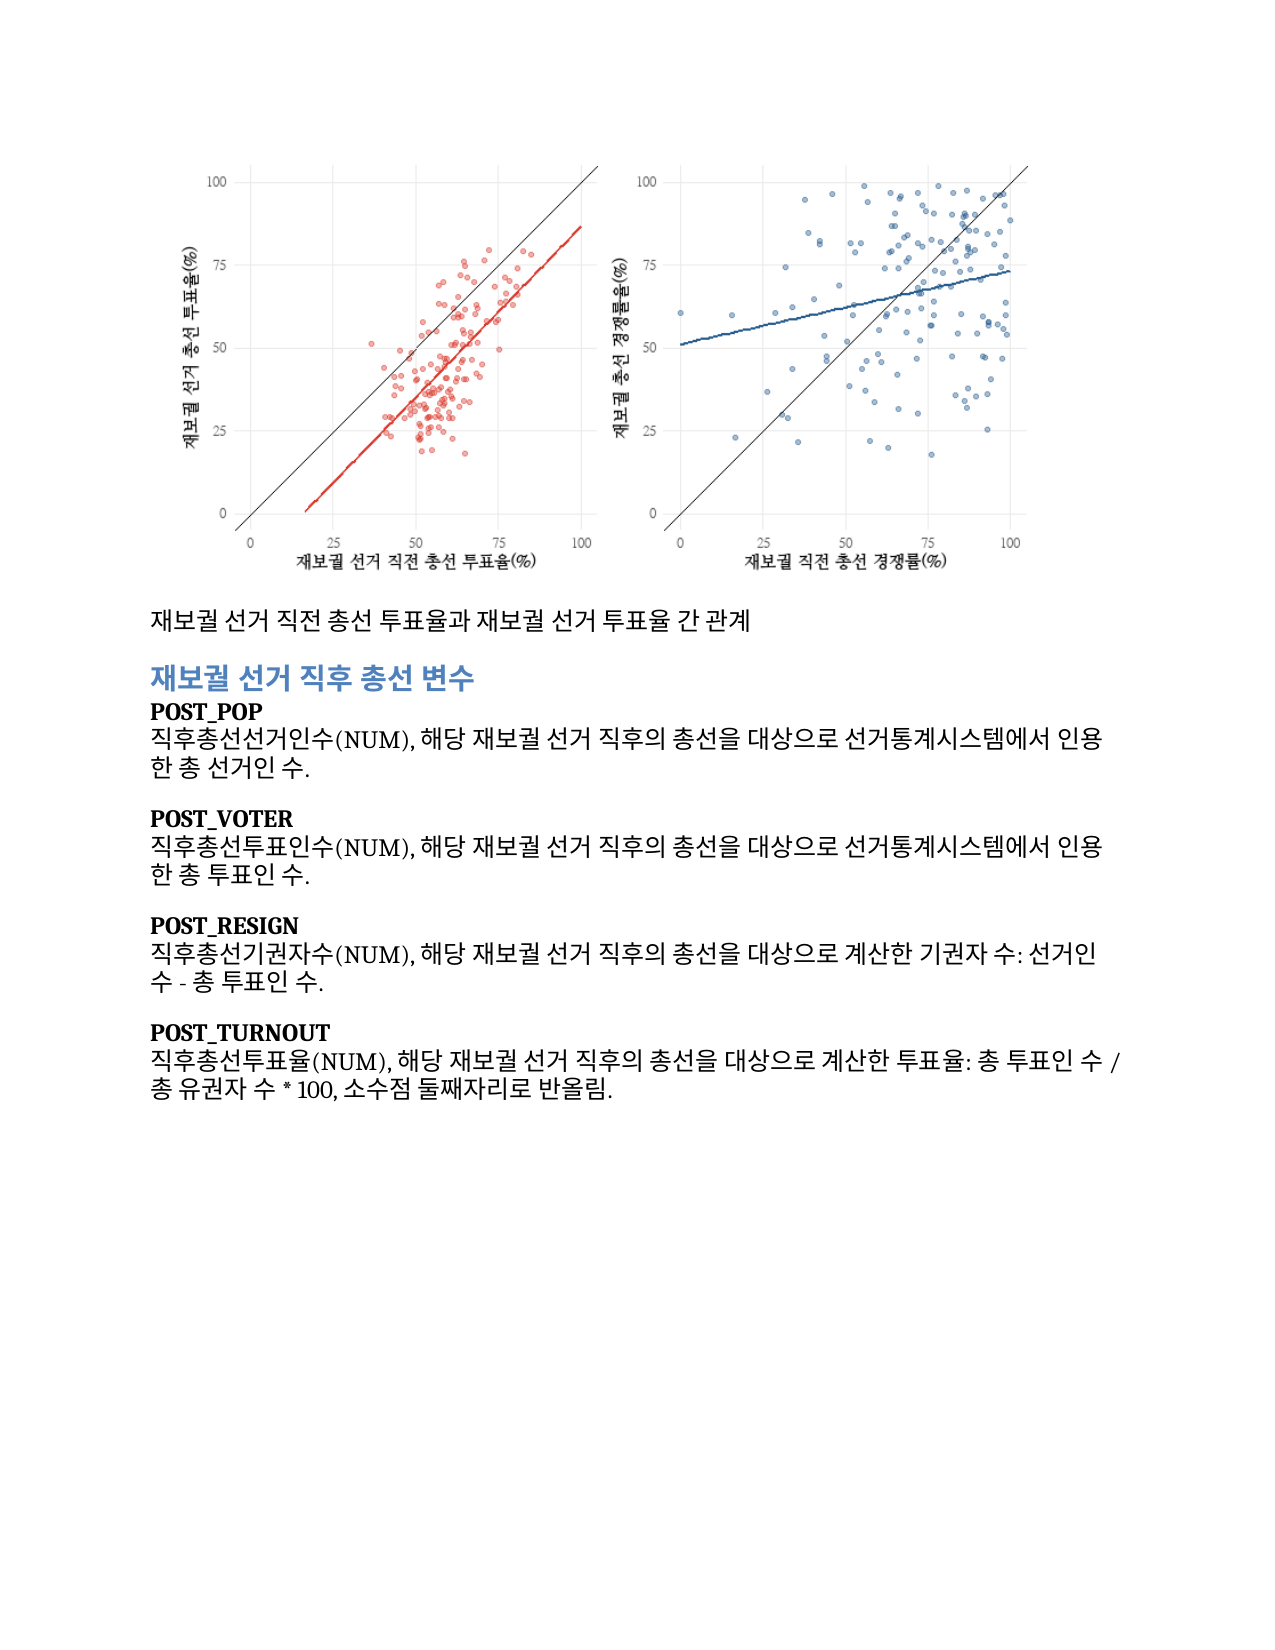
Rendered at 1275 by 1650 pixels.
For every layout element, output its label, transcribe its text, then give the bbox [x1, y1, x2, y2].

text 직후총선투표인수(NUM), 해당 재보궐 선거 직후의 총선을 대상으로 선거통계시스템에서 인용한 총 투표인 수. [150, 833, 1125, 891]
text POST_RESIGN [150, 912, 1125, 941]
text 직후총선투표율(NUM), 해당 재보궐 선거 직후의 총선을 대상으로 계산한 투표율: 총 투표인 수 / 총 유권자 수 * 100, 소수점 둘째자리로 반올림. [150, 1048, 1125, 1105]
text 직후총선선거인수(NUM), 해당 재보궐 선거 직후의 총선을 대상으로 선거통계시스템에서 인용한 총 선거인 수. [150, 726, 1125, 784]
subtitle 재보궐 선거 직후 총선 변수 [150, 658, 1125, 698]
text POST_TURNOUT [150, 1019, 1125, 1048]
picture [168, 150, 1044, 588]
text POST_POP [150, 698, 1125, 726]
text 직후총선기권자수(NUM), 해당 재보궐 선거 직후의 총선을 대상으로 계산한 기권자 수: 선거인 수 - 총 투표인 수. [150, 941, 1125, 998]
text POST_VOTER [150, 805, 1125, 833]
text 재보궐 선거 직전 총선 투표율과 재보궐 선거 투표율 간 관계 [150, 608, 1125, 637]
